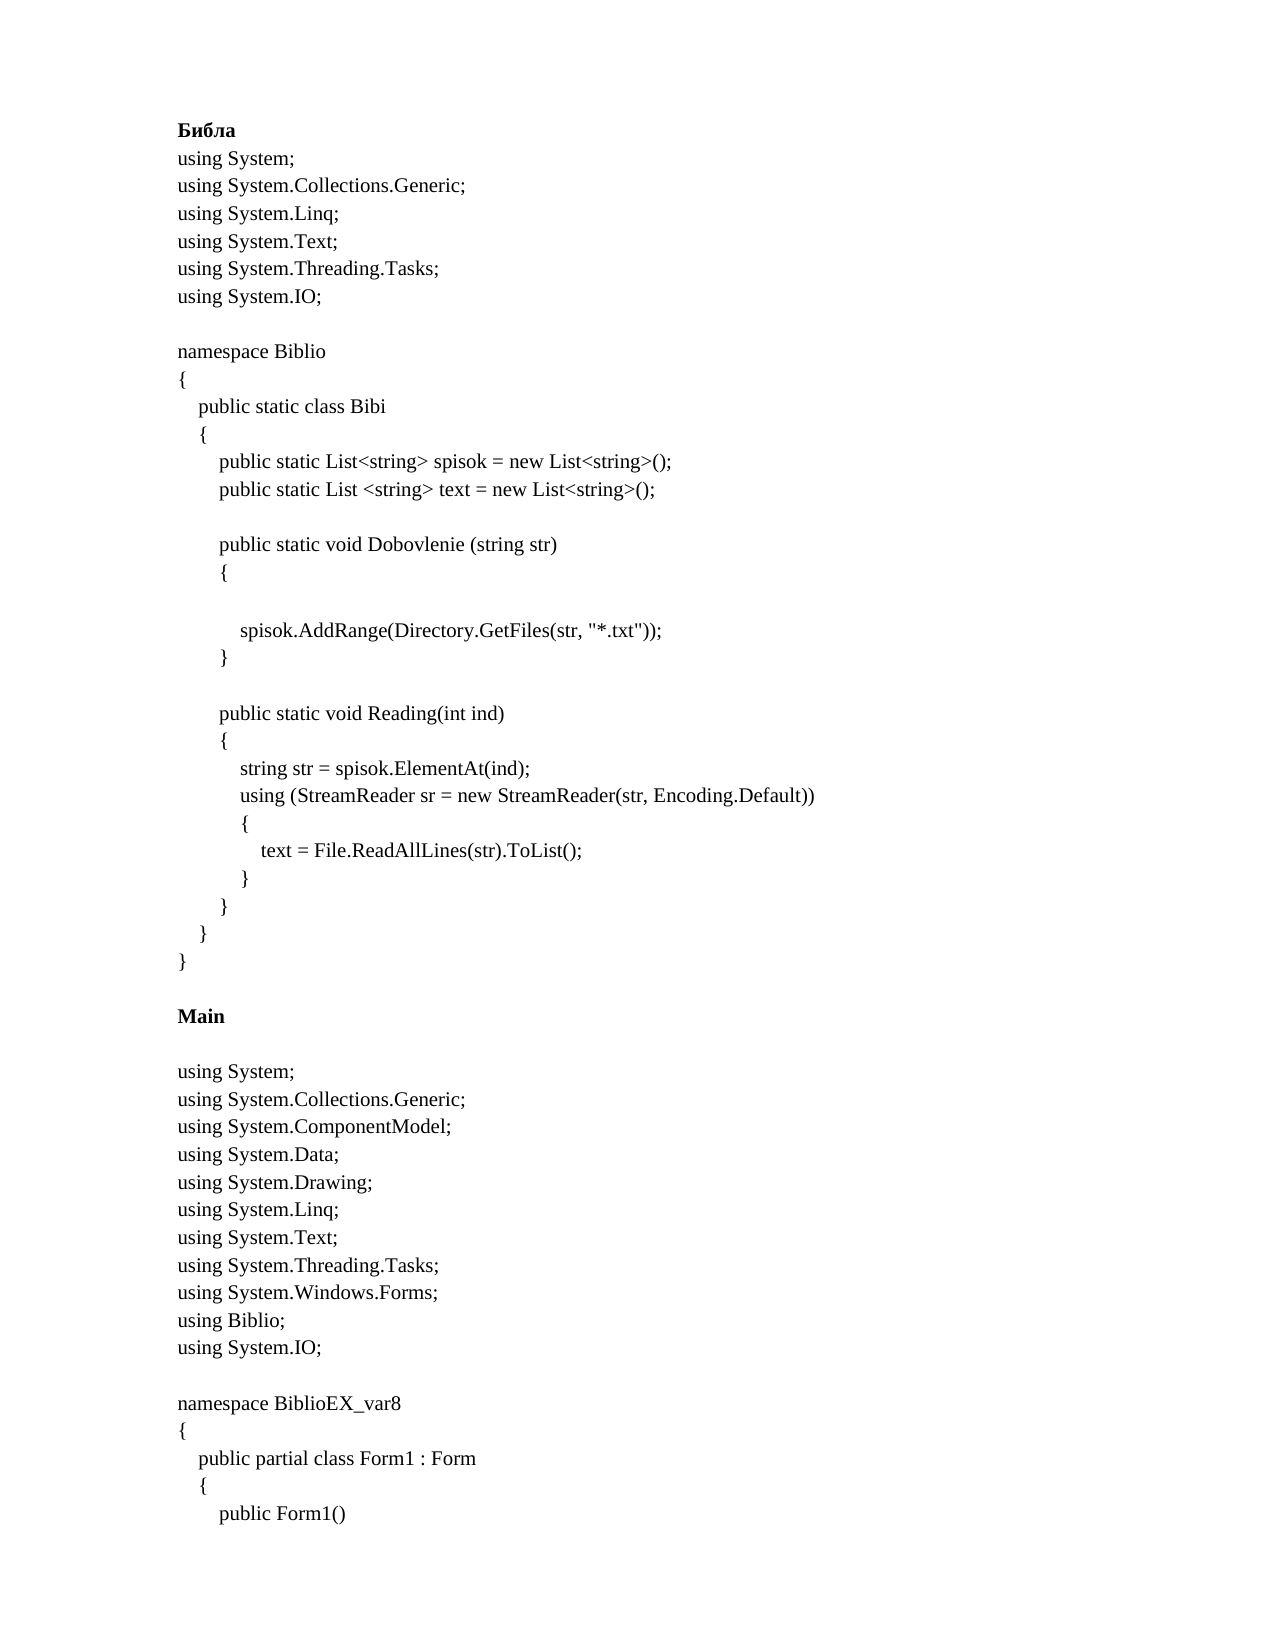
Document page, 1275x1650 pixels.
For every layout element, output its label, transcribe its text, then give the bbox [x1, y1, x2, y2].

text } [177, 894, 1186, 918]
text { [177, 367, 1186, 391]
text using System.Linq; [177, 201, 1186, 225]
text using System.Threading.Tasks; [177, 1252, 1186, 1277]
text Библа [177, 118, 1186, 142]
text public static List <string> text = new List<string>(); [177, 477, 1186, 501]
text public Form1() [177, 1501, 1186, 1525]
text using System.Threading.Tasks; [177, 256, 1186, 280]
text using System.ComponentModel; [177, 1114, 1186, 1138]
text { [177, 1473, 1186, 1497]
text namespace BiblioEX_var8 [177, 1391, 1186, 1414]
text } [177, 645, 1186, 669]
text { [177, 728, 1186, 752]
text using System.Collections.Generic; [177, 1087, 1186, 1111]
text using System; [177, 146, 1186, 170]
text public static void Reading(int ind) [177, 700, 1186, 724]
text using System.Linq; [177, 1197, 1186, 1221]
text using System; [177, 1059, 1186, 1083]
text string str = spisok.ElementAt(ind); [177, 756, 1186, 780]
text using System.Drawing; [177, 1170, 1186, 1194]
text using System.Collections.Generic; [177, 173, 1186, 197]
text using System.IO; [177, 284, 1186, 308]
text using System.Text; [177, 228, 1186, 253]
text text = File.ReadAllLines(str).ToList(); [177, 838, 1186, 862]
text using System.IO; [177, 1335, 1186, 1359]
text { [177, 1418, 1186, 1442]
text using Biblio; [177, 1308, 1186, 1332]
text using System.Text; [177, 1225, 1186, 1249]
text public static class Bibi [177, 394, 1186, 418]
text { [177, 560, 1186, 584]
text { [177, 422, 1186, 446]
text } [177, 921, 1186, 945]
text public partial class Form1 : Form [177, 1446, 1186, 1470]
text public static List<string> spisok = new List<string>(); [177, 449, 1186, 473]
text using (StreamReader sr = new StreamReader(str, Encoding.Default)) [177, 783, 1186, 807]
text spisok.AddRange(Directory.GetFiles(str, "*.txt")); [177, 618, 1186, 642]
text using System.Data; [177, 1142, 1186, 1166]
text { [177, 811, 1186, 835]
text Main [177, 1004, 1186, 1028]
text } [177, 866, 1186, 890]
text namespace Biblio [177, 339, 1186, 363]
text public static void Dobovlenie (string str) [177, 532, 1186, 556]
text } [177, 949, 1186, 973]
text using System.Windows.Forms; [177, 1280, 1186, 1304]
